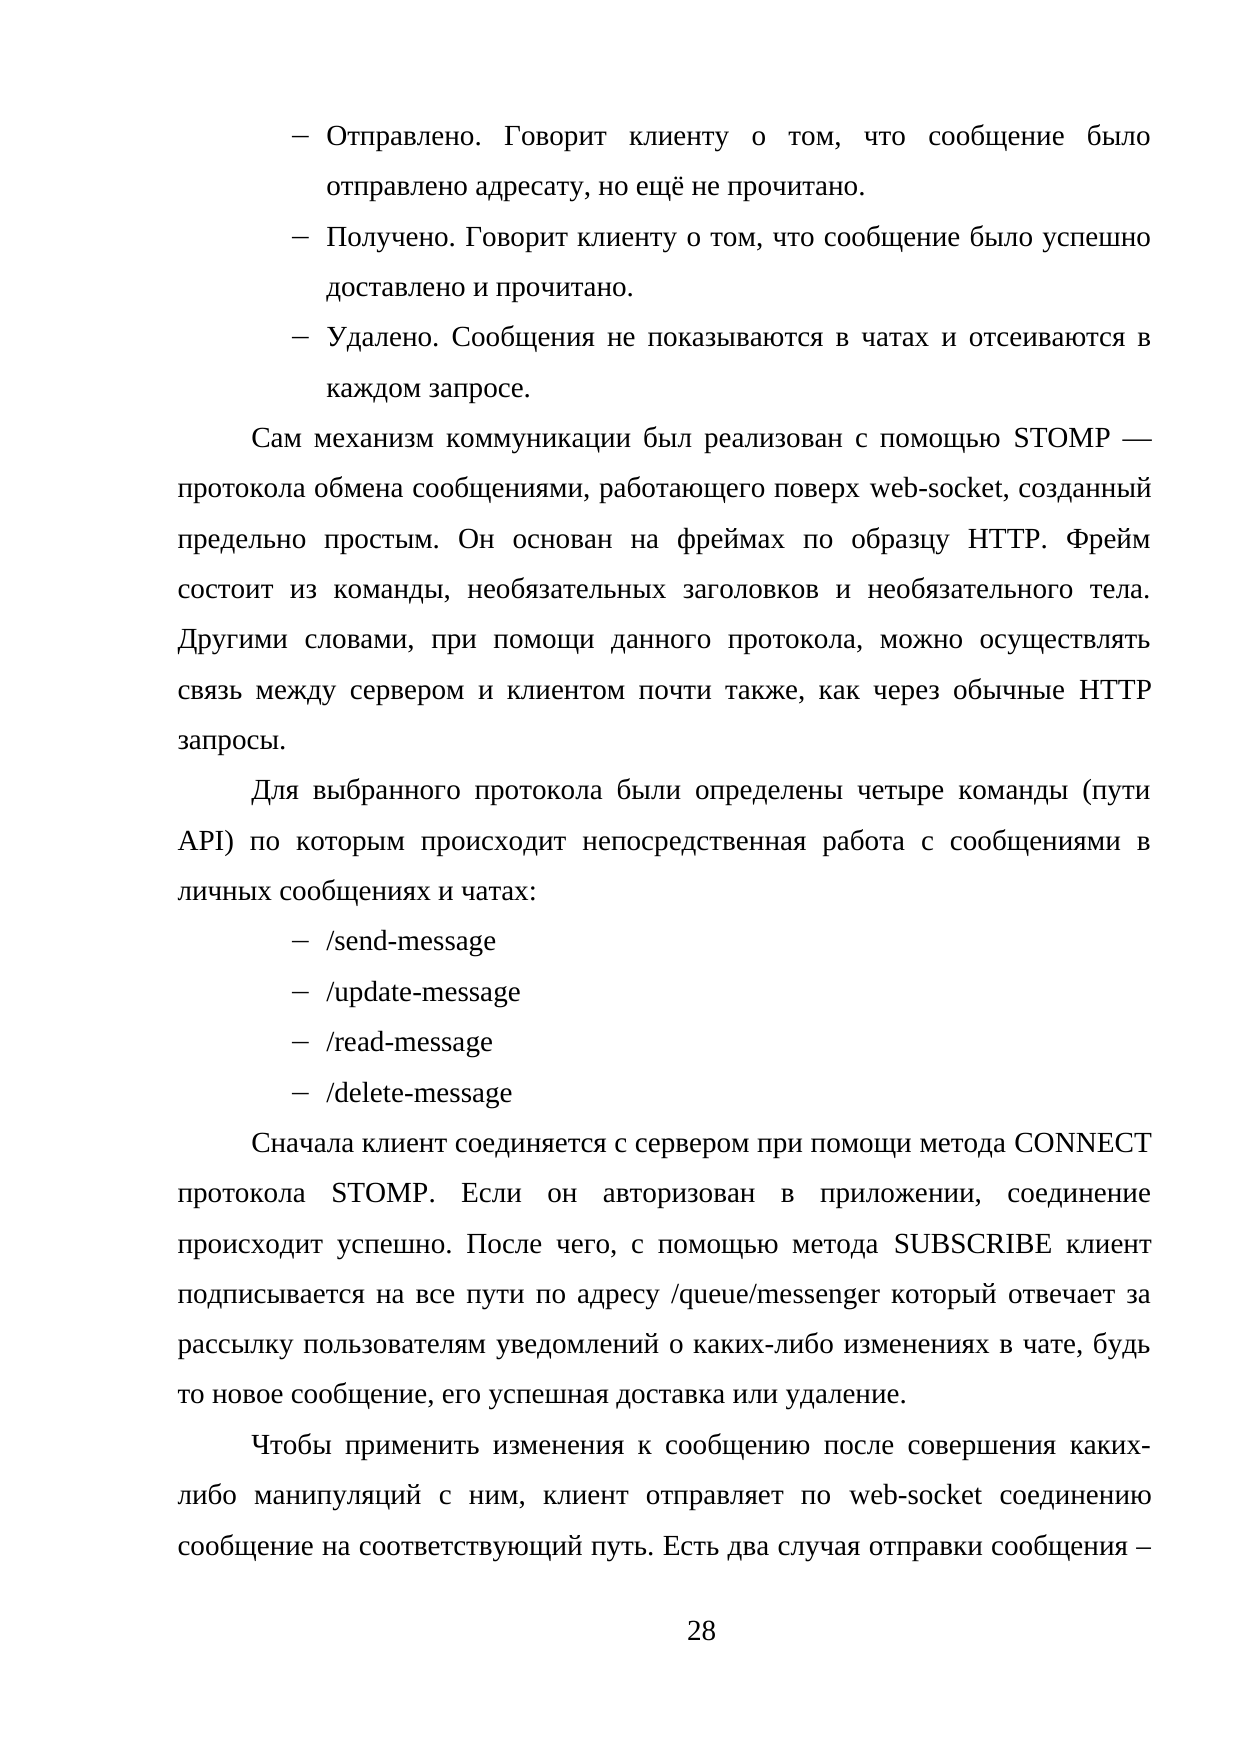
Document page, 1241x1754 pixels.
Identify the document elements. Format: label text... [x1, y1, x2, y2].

list /send-message [288, 923, 1152, 957]
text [177, 1427, 1152, 1561]
list Удалено. Сообщения не показываются в чатах и отсеиваются в каждом запросе. [288, 319, 1152, 403]
text Сначала клиент соединяется с сервером при помощи метода CONNECT протокола STOMP. Если он авторизован в приложении, соединение происходит успешно. После чего, с помощью метода SUBSCRIBE клиент подписывается на все пути по адресу /queue/messenger который отвечает за рассылку пользователям уведомлений о каких-либо изменениях в чате, будь то новое сообщение, его успешная доставка или удаление. [177, 1125, 1152, 1410]
list /delete-message [288, 1075, 1152, 1108]
text Сам механизм коммуникации был реализован с помощью STOMP — протокола обмена сообщениями, работающего поверх web-socket, созданный предельно простым. Он основан на фреймах по образцу HTTP. Фрейм состоит из команды, необязательных заголовков и необязательного тела. Другими словами, при помощи данного протокола, можно осуществлять связь между сервером и клиентом почти также, как через обычные HTTP запросы. [177, 420, 1152, 756]
list /read-message [288, 1024, 1152, 1058]
list Получено. Говорит клиенту о том, что сообщение было успешно доставлено и прочитано. [288, 219, 1152, 303]
text Для выбранного протокола были определены четыре команды (пути API) по которым происходит непосредственная работа с сообщениями в личных сообщениях и чатах: [177, 772, 1152, 907]
list Отправлено. Говорит клиенту о том, что сообщение было отправлено адресату, но ещё не прочитано. [288, 118, 1152, 202]
list /update-message [288, 974, 1152, 1007]
